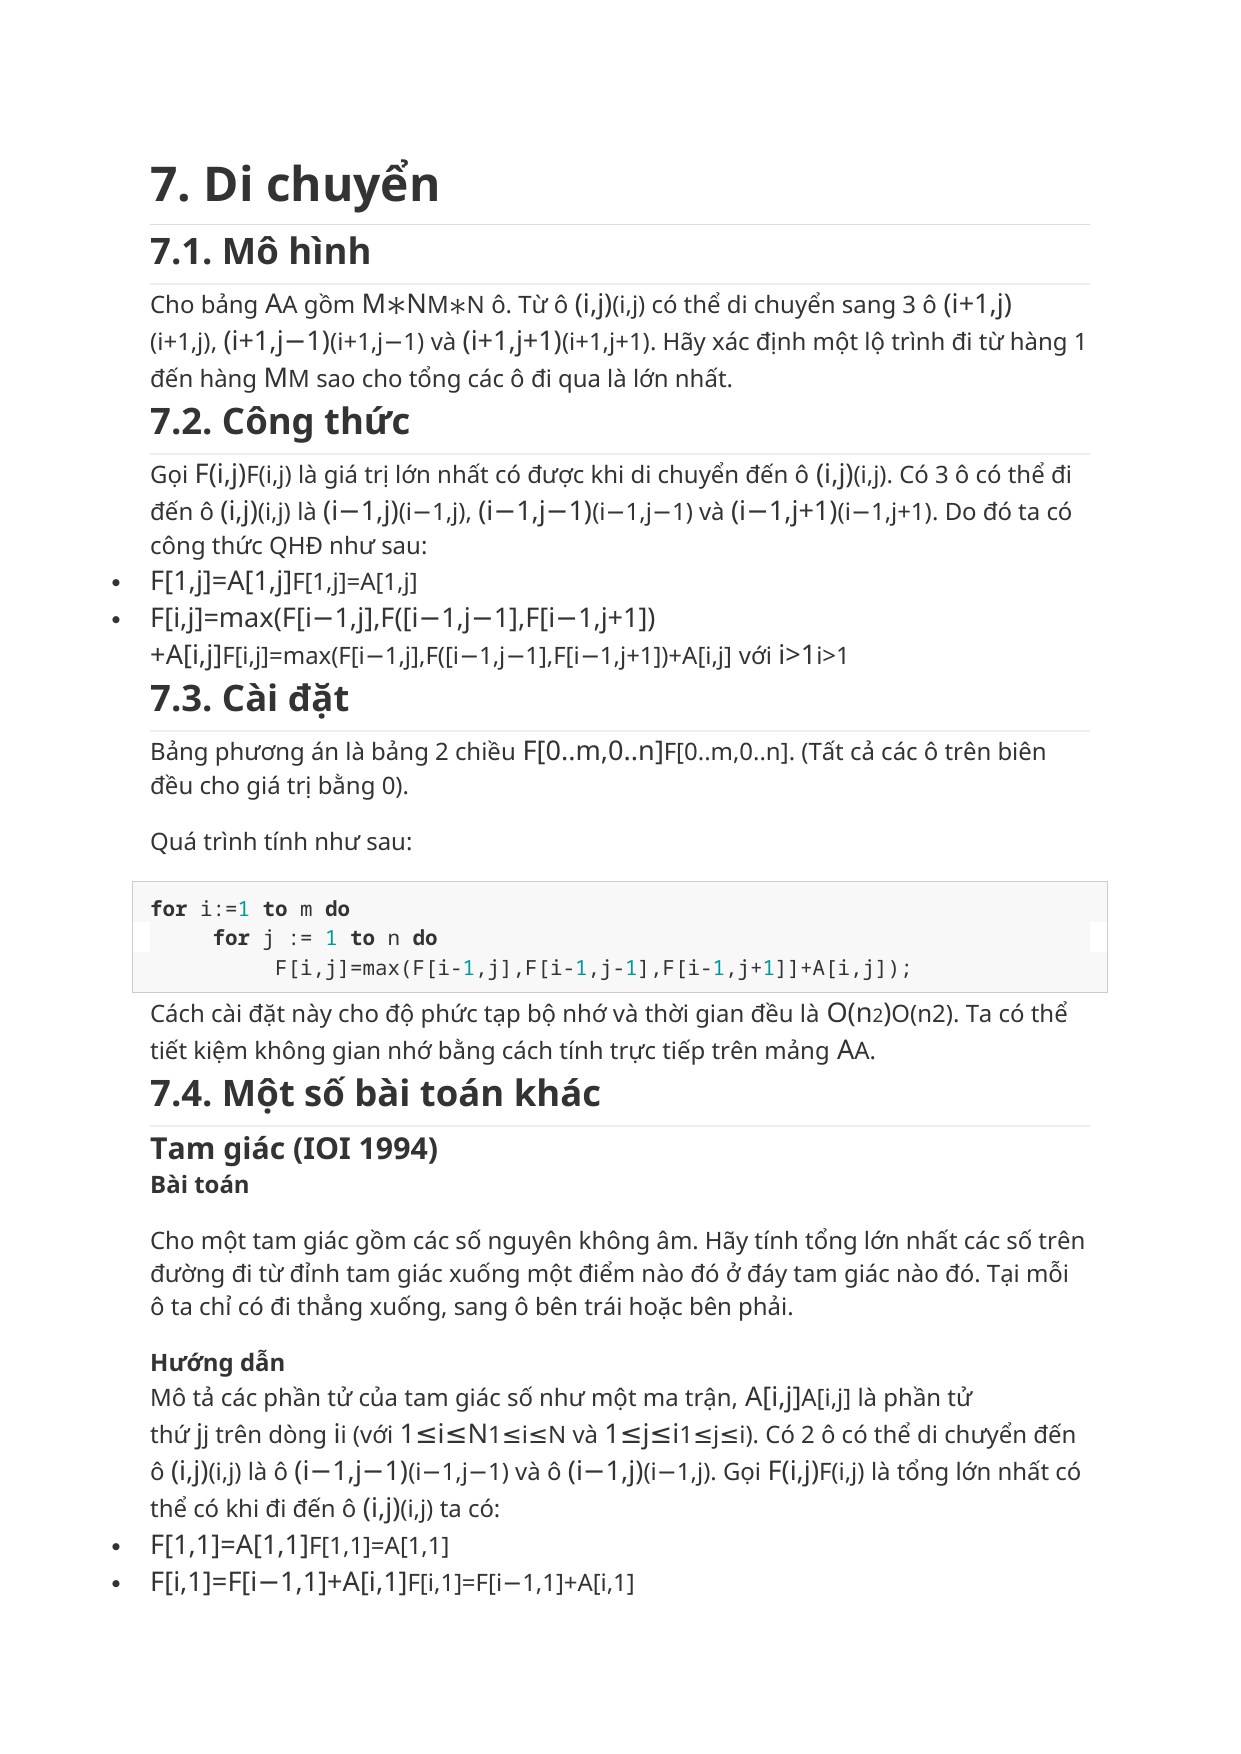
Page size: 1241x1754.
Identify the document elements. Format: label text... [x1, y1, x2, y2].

text for j := 1 to n do [150, 922, 1090, 940]
text for i:=1 to m do [133, 882, 1107, 922]
list F[i,j]=max(F[i−1,j],F([i−1,j−1],F[i−1,j+1])+A[i,j]F[i,j]=max(F[i−1,j],F([i−1,j−1],F[i−1,j+1])+A[i,j] với i>1i>1 [112, 598, 1090, 672]
text Bảng phương án là bảng 2 chiều F[0..m,0..n]F[0..m,0..n]. (Tất cả các ô trên biên đều cho giá trị bằng 0). [150, 732, 1090, 801]
text 7.2. Công thức [150, 395, 1090, 453]
text Hướng dẫn [150, 1345, 1090, 1378]
text Cách cài đặt này cho độ phức tạp bộ nhớ và thời gian đều là O(n2)O(n2). Ta có thể tiết kiệm không gian nhớ bằng cách tính trực tiếp trên mảng AA. [150, 993, 1090, 1067]
text F[i,j]=max(F[i-1,j],F[i-1,j-1],F[i-1,j+1]]+A[i,j]); [133, 940, 1107, 992]
list F[1,j]=A[1,j]F[1,j]=A[1,j] [112, 561, 1090, 598]
text Bài toán [150, 1168, 1090, 1201]
text Cho bảng AA gồm M∗NM∗N ô. Từ ô (i,j)(i,j) có thể di chuyển sang 3 ô (i+1,j)(i+1,j), (i+1,j−1)(i+1,j−1) và (i+1,j+1)(i+1,j+1). Hãy xác định một lộ trình đi từ hàng 1 đến hàng MM sao cho tổng các ô đi qua là lớn nhất. [150, 285, 1090, 395]
text 7.1. Mô hình [150, 225, 1090, 283]
text Quá trình tính như sau: [150, 824, 1090, 857]
text Tam giác (IOI 1994) [150, 1127, 1090, 1168]
list F[i,1]=F[i−1,1]+A[i,1]F[i,1]=F[i−1,1]+A[i,1] [112, 1562, 1090, 1599]
text 7. Di chuyển [150, 150, 1090, 224]
text Gọi F(i,j)F(i,j) là giá trị lớn nhất có được khi di chuyển đến ô (i,j)(i,j). Có 3 ô có thể đi đến ô (i,j)(i,j) là (i−1,j)(i−1,j), (i−1,j−1)(i−1,j−1) và (i−1,j+1)(i−1,j+1). Do đó ta có công thức QHĐ như sau: [150, 455, 1090, 561]
text Cho một tam giác gồm các số nguyên không âm. Hãy tính tổng lớn nhất các số trên đường đi từ đỉnh tam giác xuống một điểm nào đó ở đáy tam giác nào đó. Tại mỗi ô ta chỉ có đi thẳng xuống, sang ô bên trái hoặc bên phải. [150, 1224, 1090, 1322]
text 7.4. Một số bài toán khác [150, 1067, 1090, 1125]
text 7.3. Cài đặt [150, 672, 1090, 730]
text Mô tả các phần tử của tam giác số như một ma trận, A[i,j]A[i,j] là phần tử thứ jj trên dòng ii (với 1≤i≤N1≤i≤N và 1≤j≤i1≤j≤i). Có 2 ô có thể di chưyển đến ô (i,j)(i,j) là ô (i−1,j−1)(i−1,j−1) và ô (i−1,j)(i−1,j). Gọi F(i,j)F(i,j) là tổng lớn nhất có thể có khi đi đến ô (i,j)(i,j) ta có: [150, 1378, 1090, 1525]
list F[1,1]=A[1,1]F[1,1]=A[1,1] [112, 1525, 1090, 1562]
